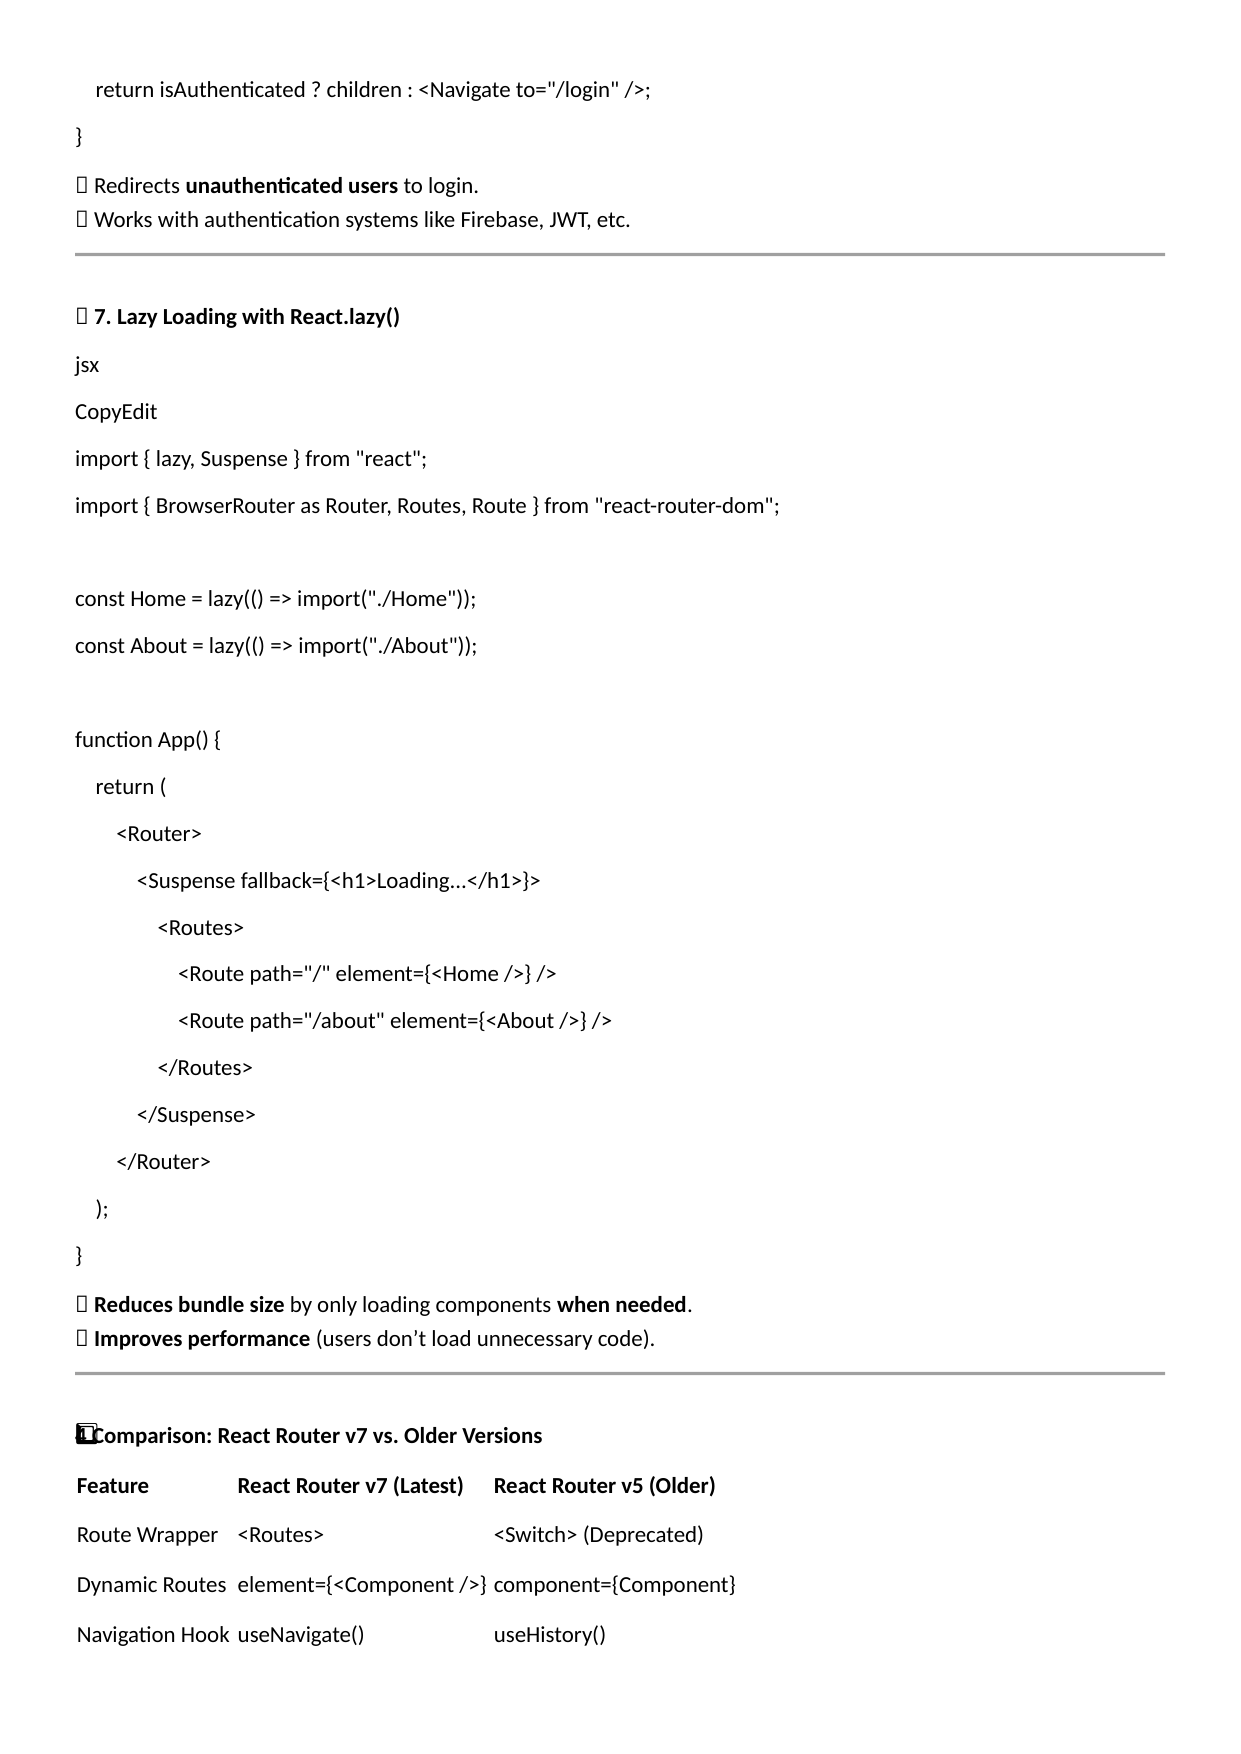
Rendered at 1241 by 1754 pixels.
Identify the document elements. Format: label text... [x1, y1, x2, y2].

text const Home = lazy(() => import("./Home")); [75, 584, 1165, 613]
text return isAuthenticated ? children : <Navigate to="/login" />; [75, 75, 1165, 103]
text </Routes> [75, 1053, 1165, 1081]
text return ( [75, 772, 1165, 800]
text <Routes> [75, 913, 1165, 941]
text import { lazy, Suspense } from "react"; [75, 444, 1165, 472]
text const About = lazy(() => import("./About")); [75, 631, 1165, 659]
text ✅ Reduces bundle size by only loading components when needed. ✅ Improves performance (users don’t load unnecessary code). [75, 1288, 1165, 1353]
table_cell element={<Component />} [236, 1569, 492, 1619]
table_cell useHistory() [492, 1619, 784, 1669]
text import { BrowserRouter as Router, Routes, Route } from "react-router-dom"; [75, 491, 1165, 519]
text <Route path="/" element={<Home />} /> [75, 959, 1165, 988]
text </Suspense> [75, 1100, 1165, 1128]
table_cell <Switch> (Deprecated) [492, 1519, 784, 1569]
table_header React Router v7 (Latest) [236, 1469, 492, 1519]
text <Suspense fallback={<h1>Loading...</h1>}> [75, 866, 1165, 894]
text CopyEdit [75, 397, 1165, 425]
table_header React Router v5 (Older) [492, 1469, 784, 1519]
table_cell <Routes> [236, 1519, 492, 1569]
table_cell component={Component} [492, 1569, 784, 1619]
text function App() { [75, 725, 1165, 753]
text 4️⃣ Comparison: React Router v7 vs. Older Versions [75, 1419, 1165, 1450]
text ); [75, 1194, 1165, 1222]
text <Router> [75, 819, 1165, 847]
table_cell Dynamic Routes [75, 1569, 236, 1619]
table_cell useNavigate() [236, 1619, 492, 1669]
text 🚀 7. Lazy Loading with React.lazy() [75, 300, 1165, 331]
text } [75, 122, 1165, 150]
text } [75, 1241, 1165, 1269]
text <Route path="/about" element={<About />} /> [75, 1006, 1165, 1034]
table_header Feature [75, 1469, 236, 1519]
table_cell Route Wrapper [75, 1519, 236, 1569]
text ✅ Redirects unauthenticated users to login. ✅ Works with authentication systems like Firebase, JWT, etc. [75, 169, 1165, 234]
text </Router> [75, 1147, 1165, 1175]
text jsx [75, 350, 1165, 378]
table_cell Navigation Hook [75, 1619, 236, 1669]
